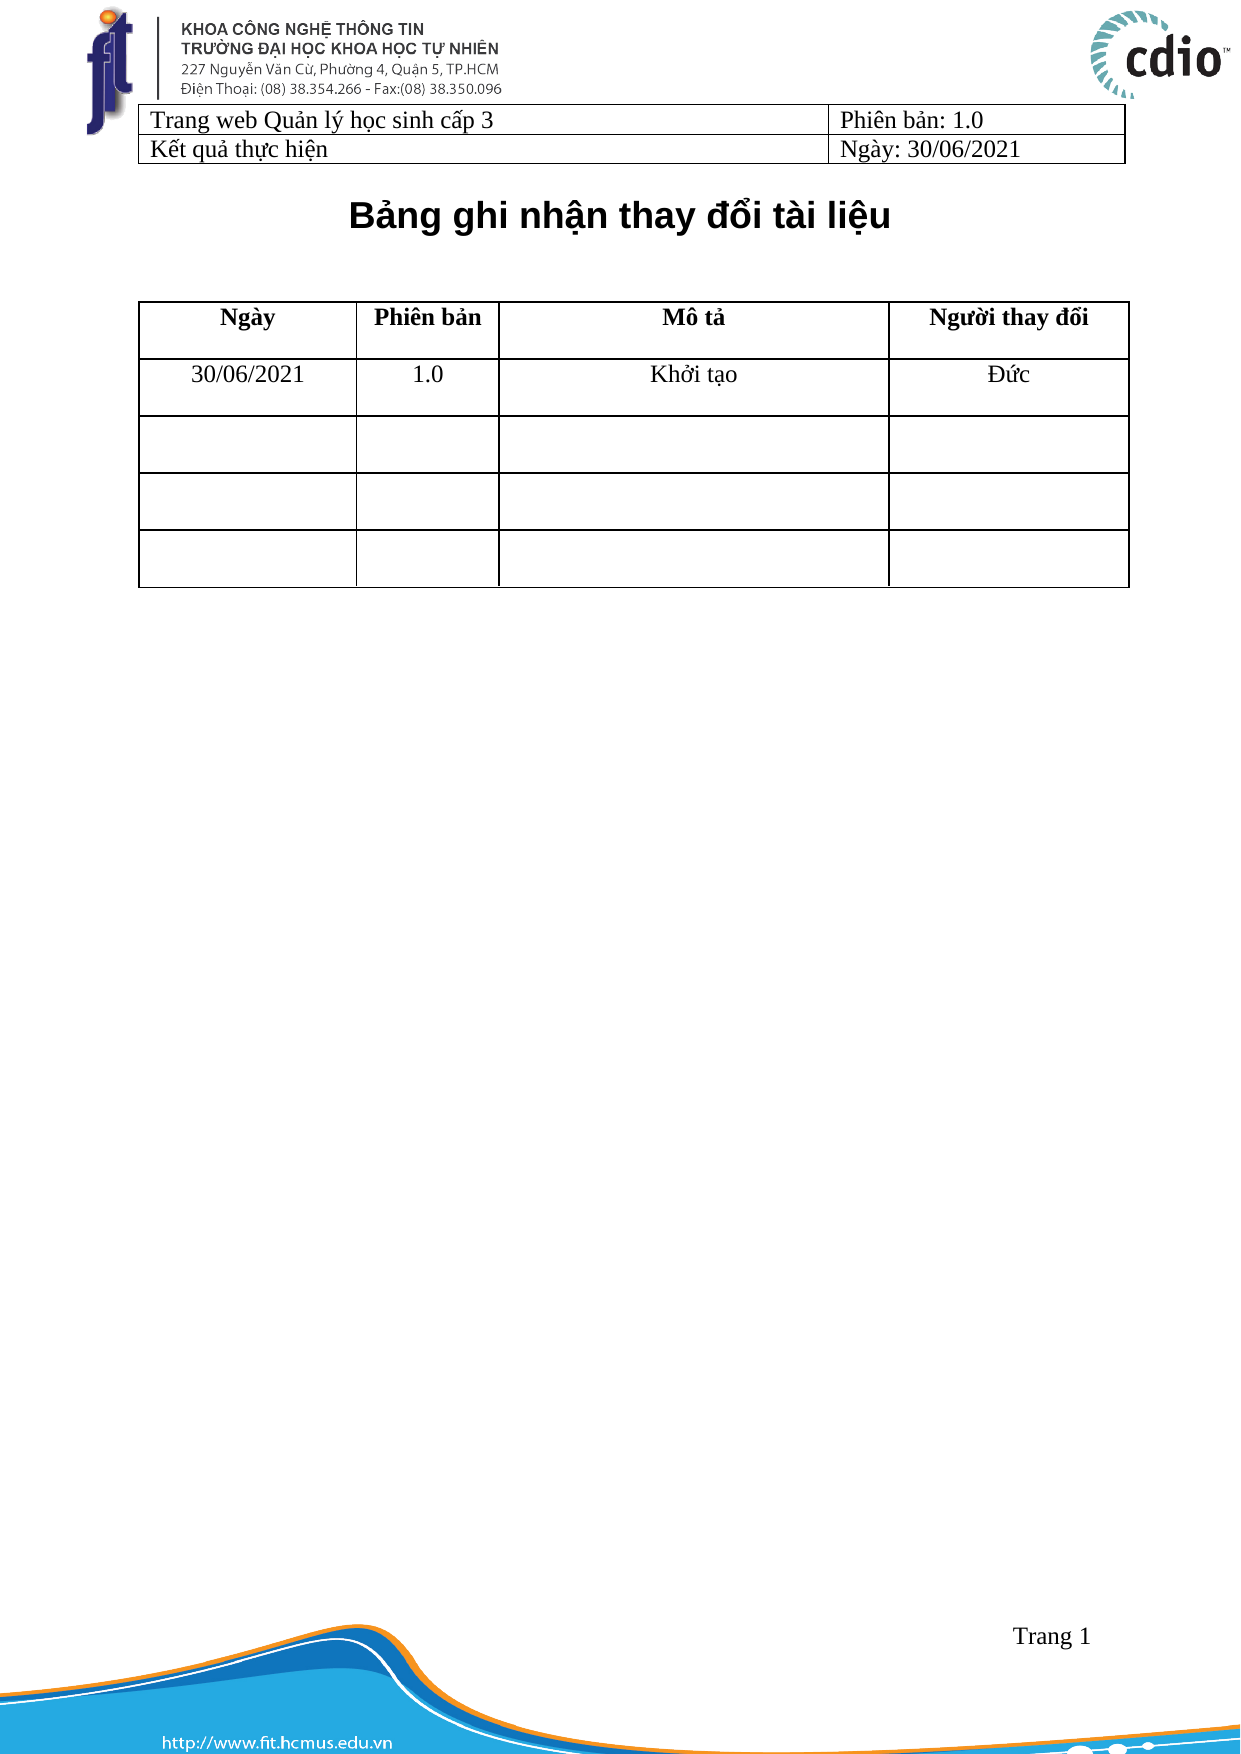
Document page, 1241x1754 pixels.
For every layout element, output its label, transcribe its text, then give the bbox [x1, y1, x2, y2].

table_header Phiên bản [357, 303, 498, 358]
picture [139, 135, 828, 159]
table_cell 1.0 [357, 360, 498, 415]
picture [0, 1621, 1241, 1754]
table_cell 30/06/2021 [140, 360, 356, 415]
table_cell [140, 474, 356, 529]
table_cell [140, 531, 356, 586]
table_cell [500, 417, 888, 472]
table_cell [357, 531, 498, 586]
table_cell Khởi tạo [500, 360, 888, 415]
table_cell Đức [890, 360, 1128, 415]
table_cell [357, 474, 498, 529]
table_cell [500, 531, 888, 586]
picture [829, 135, 1124, 159]
picture [63, 0, 1241, 159]
table_cell [140, 417, 356, 472]
table_header Ngày [140, 303, 356, 358]
table_cell [890, 531, 1128, 586]
table_cell [357, 417, 498, 472]
picture [139, 105, 828, 134]
picture [829, 105, 1124, 134]
text Bảng ghi nhận thay đổi tài liệu [150, 193, 1090, 236]
table_header Người thay đổi [890, 303, 1128, 358]
table_cell [500, 474, 888, 529]
table_cell [890, 417, 1128, 472]
table_header Mô tả [500, 303, 888, 358]
table_cell [890, 474, 1128, 529]
